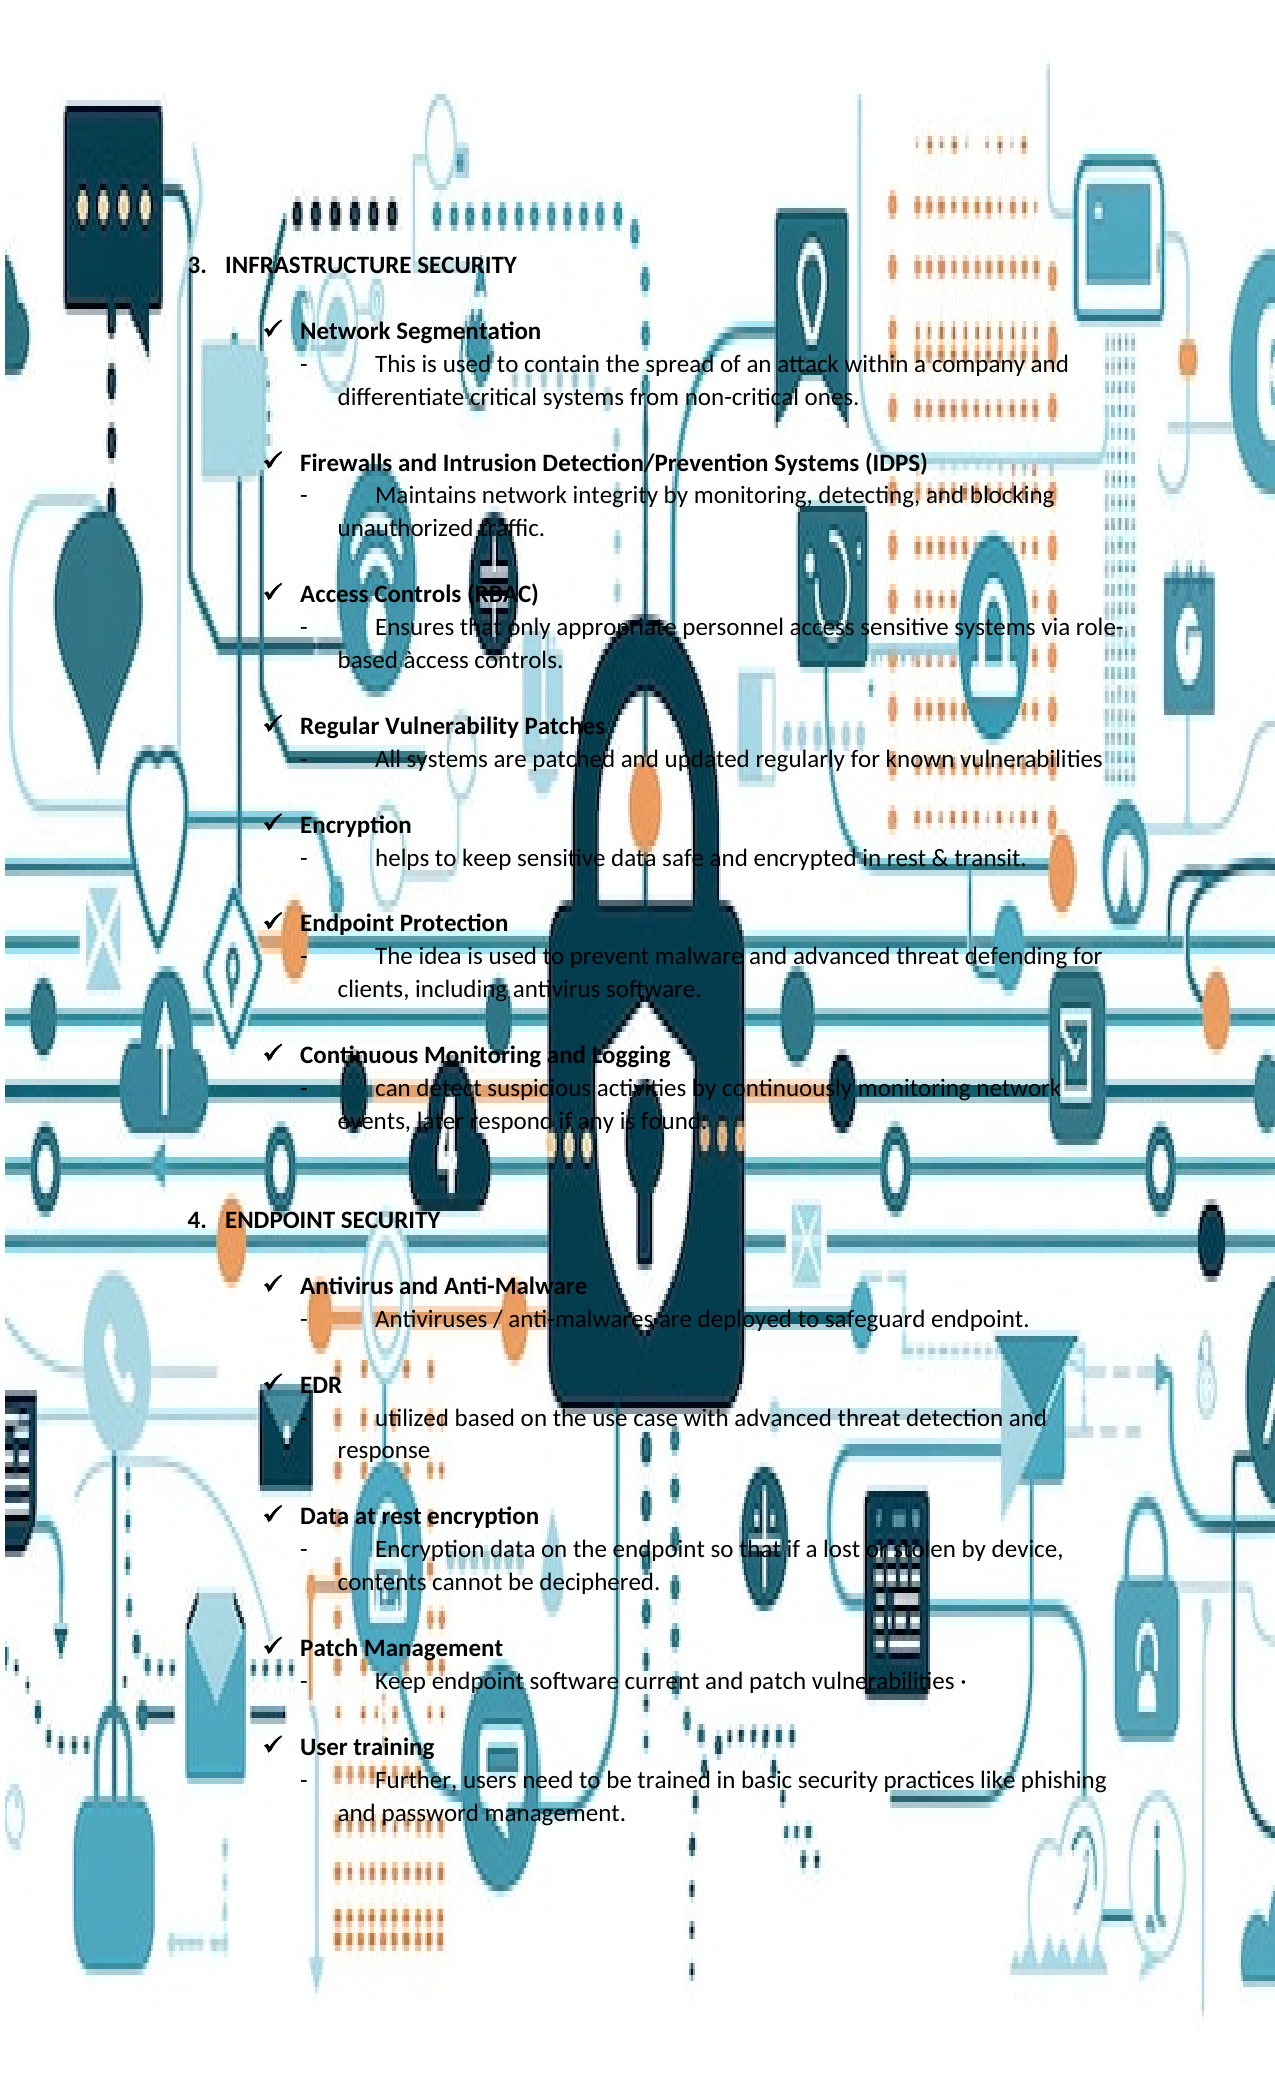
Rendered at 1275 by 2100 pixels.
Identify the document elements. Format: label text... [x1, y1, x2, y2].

list Access Controls (RBAC) [262, 578, 1125, 609]
list Maintains network integrity by monitoring, detecting, and blocking unauthorized traffic. [300, 479, 1125, 543]
list Ensures that only appropriate personnel access sensitive systems via role-based àccess controls. [300, 611, 1125, 675]
list Antiviruses / anti-malwares are deployed to safeguard endpoint. [300, 1303, 1125, 1333]
list The idea is used to prevent malware and advanced threat defending for clients, including antivirus software. [300, 940, 1125, 1004]
list Data at rest encryption [262, 1500, 1125, 1531]
list Patch Management [262, 1632, 1125, 1663]
list Encryption [262, 809, 1125, 839]
picture [5, 0, 1275, 2095]
list helps to keep sensitive data safe and encrypted in rest & transit. [300, 842, 1125, 872]
list This is used to contain the spread of an attack within a company and differentiate critical systems from non-critical ones. [300, 348, 1125, 411]
list INFRASTRUCTURE SECURITY [187, 249, 1125, 280]
list Further, users need to be trained in basic security practices like phishing and password management. [300, 1764, 1125, 1827]
list User training [262, 1731, 1125, 1761]
list Antivirus and Anti-Malware [262, 1270, 1125, 1301]
list All systems are patched and updated regularly for known vulnerabilities [300, 743, 1125, 773]
list utilized based on the use case with advanced threat detection and response [300, 1402, 1125, 1465]
list Continuous Monitoring and Logging [262, 1039, 1125, 1070]
list EDR [262, 1369, 1125, 1399]
list Encryption data on the endpoint so that if a lost or stolen by device, contents cannot be deciphered. [300, 1533, 1125, 1597]
list Regular Vulnerability Patches [262, 710, 1125, 741]
list Firewalls and Intrusion Detection/Prevention Systems (IDPS) [262, 447, 1125, 477]
list ENDPOINT SECURITY [187, 1204, 1125, 1235]
list Keep endpoint software current and patch vulnerabilities · [300, 1665, 1125, 1696]
list Endpoint Protection [262, 907, 1125, 938]
list can detect suspicious activities by continuously monitoring network events, later respond if any is found. [300, 1072, 1125, 1136]
list Network Segmentation [262, 315, 1125, 346]
